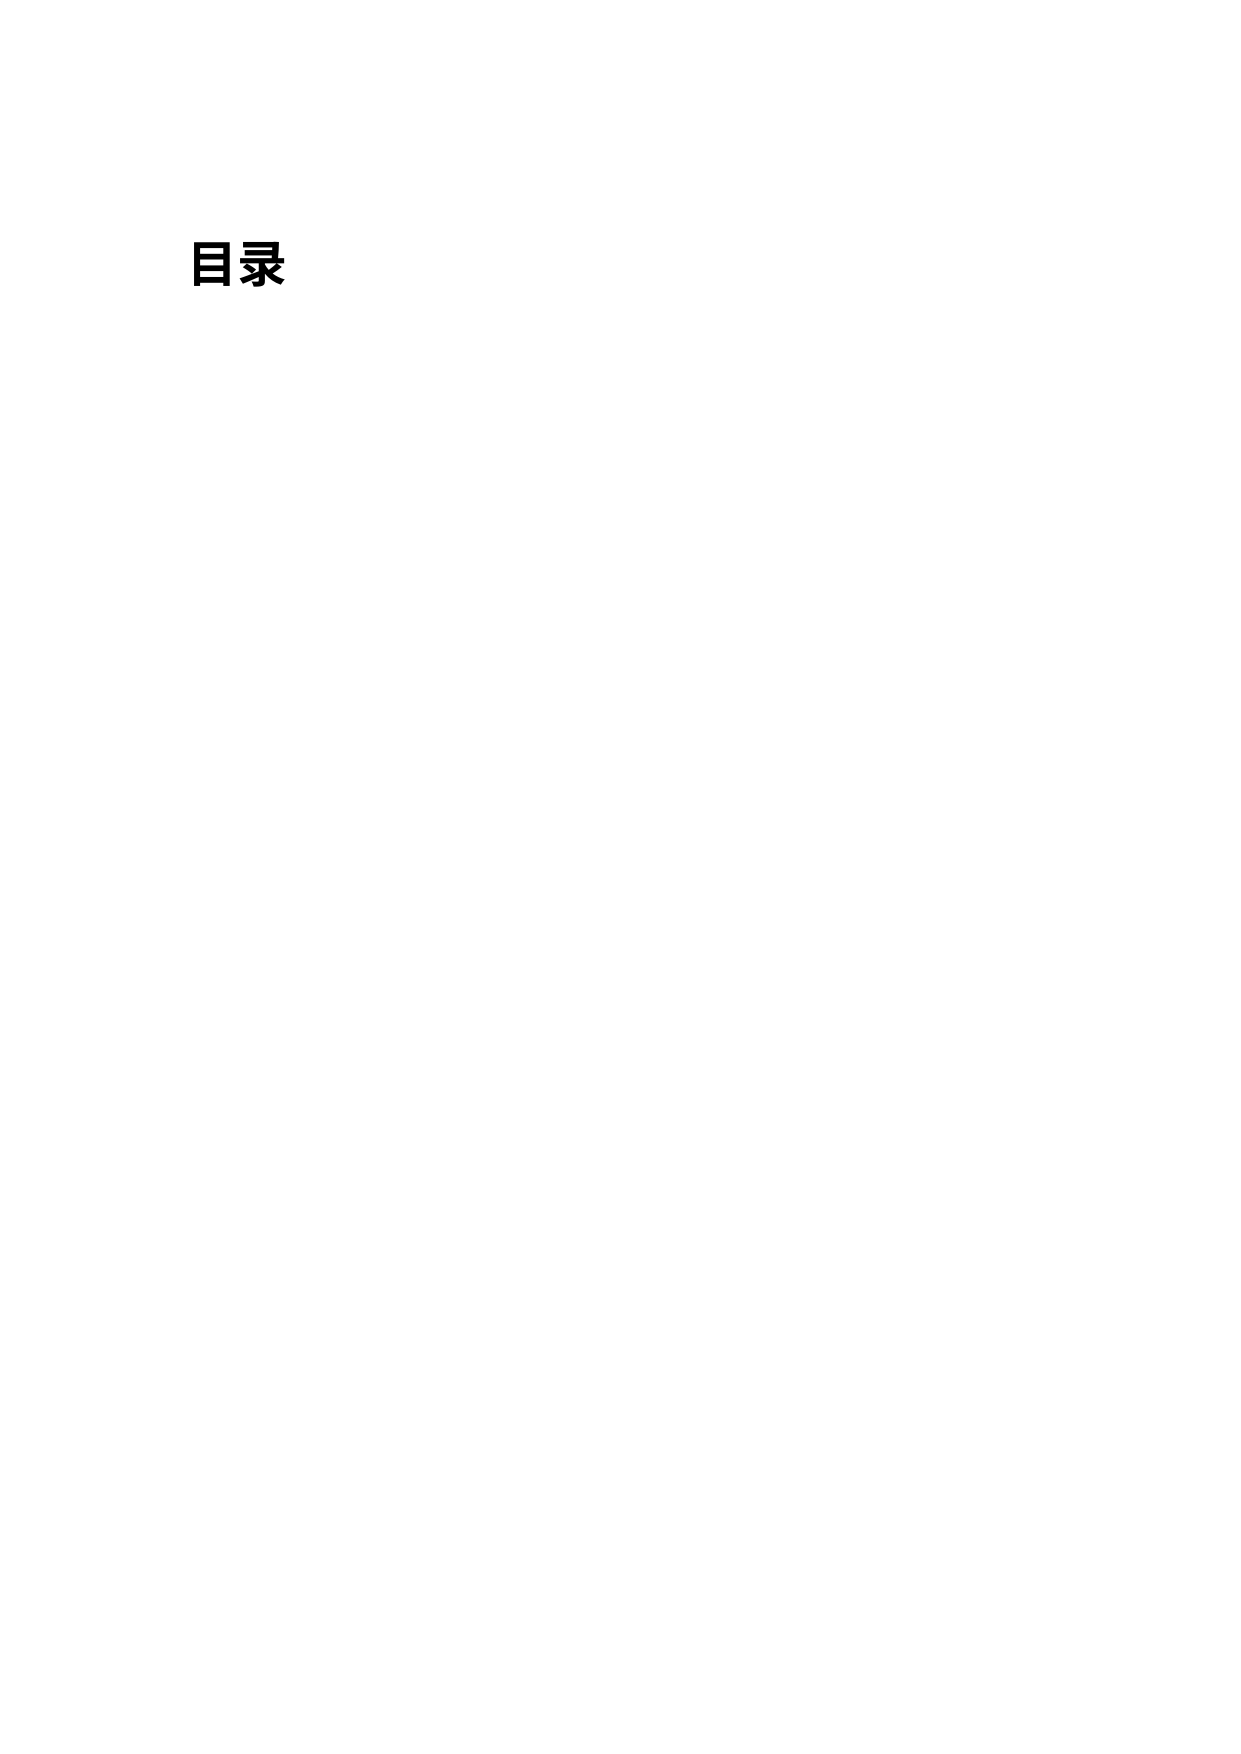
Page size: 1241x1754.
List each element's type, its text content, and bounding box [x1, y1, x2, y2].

subtitle 目录 [187, 212, 1053, 309]
